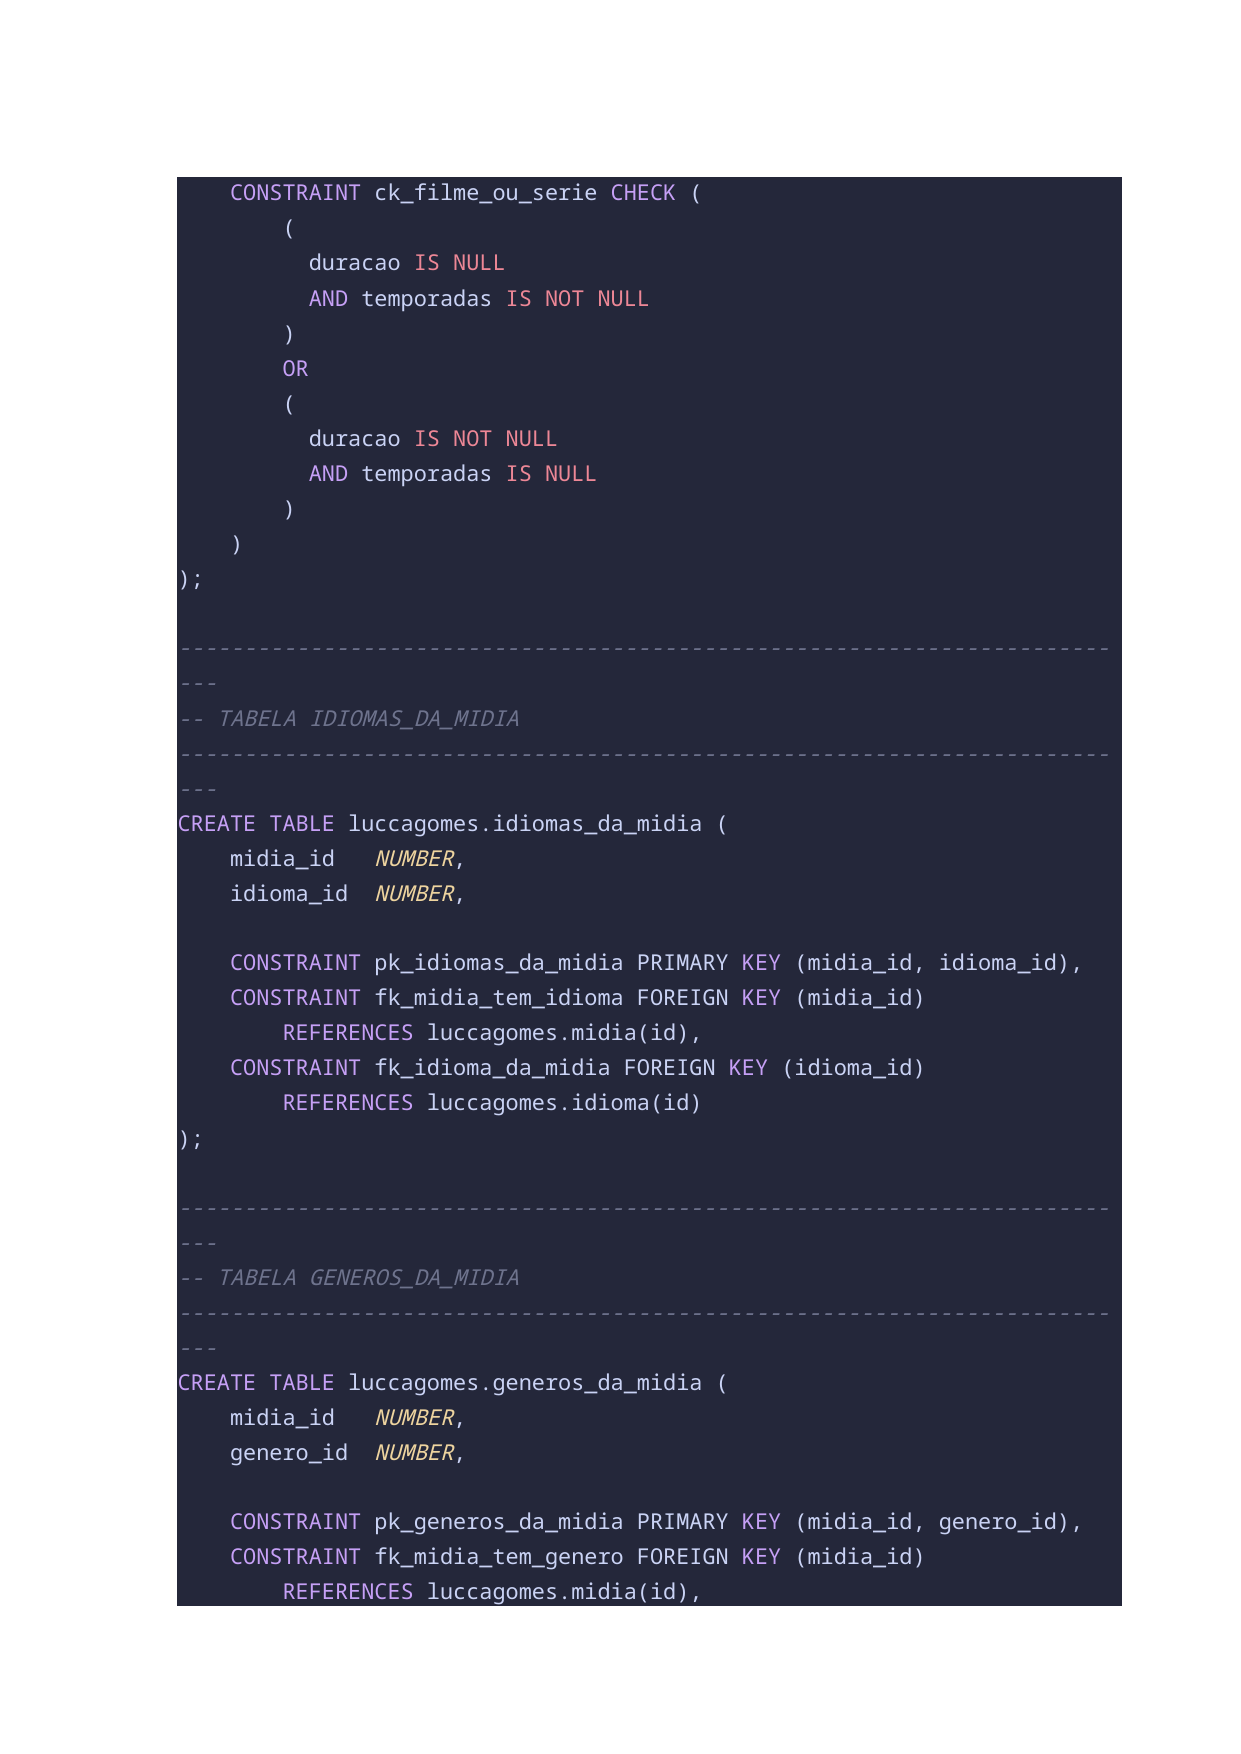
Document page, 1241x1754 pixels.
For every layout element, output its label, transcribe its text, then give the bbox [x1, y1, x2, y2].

text -- TABELA IDIOMAS_DA_MIDIA [177, 702, 1122, 732]
text AND temporadas IS NOT NULL [177, 282, 1122, 312]
text ) [177, 493, 1122, 523]
text REFERENCES luccagomes.idioma(id) [177, 1087, 1122, 1117]
text ( [177, 388, 1122, 418]
text ) [177, 318, 1122, 347]
text midia_id NUMBER, [177, 843, 1122, 873]
text OR [177, 353, 1122, 382]
text CONSTRAINT fk_midia_tem_genero FOREIGN KEY (midia_id) [177, 1541, 1122, 1571]
text -- TABELA GENEROS_DA_MIDIA [177, 1262, 1122, 1291]
text duracao IS NOT NULL [177, 423, 1122, 453]
text ( [177, 212, 1122, 242]
text idioma_id NUMBER, [177, 878, 1122, 908]
text duracao IS NULL [177, 247, 1122, 277]
text genero_id NUMBER, [177, 1437, 1122, 1467]
text CONSTRAINT ck_filme_ou_serie CHECK ( [177, 177, 1122, 207]
text -------------------------------------------------------------------------- [177, 1297, 1122, 1362]
text ); [177, 563, 1122, 593]
text -------------------------------------------------------------------------- [177, 738, 1122, 802]
text CONSTRAINT fk_idioma_da_midia FOREIGN KEY (idioma_id) [177, 1052, 1122, 1082]
text CONSTRAINT pk_generos_da_midia PRIMARY KEY (midia_id, genero_id), [177, 1506, 1122, 1536]
text midia_id NUMBER, [177, 1402, 1122, 1432]
text CONSTRAINT fk_midia_tem_idioma FOREIGN KEY (midia_id) [177, 982, 1122, 1012]
text CONSTRAINT pk_idiomas_da_midia PRIMARY KEY (midia_id, idioma_id), [177, 947, 1122, 977]
text -------------------------------------------------------------------------- [177, 1191, 1122, 1256]
text -------------------------------------------------------------------------- [177, 632, 1122, 697]
text CREATE TABLE luccagomes.idiomas_da_midia ( [177, 808, 1122, 838]
text ) [177, 528, 1122, 558]
text CREATE TABLE luccagomes.generos_da_midia ( [177, 1367, 1122, 1397]
text REFERENCES luccagomes.midia(id), [177, 1576, 1122, 1606]
text AND temporadas IS NULL [177, 458, 1122, 488]
text REFERENCES luccagomes.midia(id), [177, 1017, 1122, 1047]
text ); [177, 1122, 1122, 1152]
